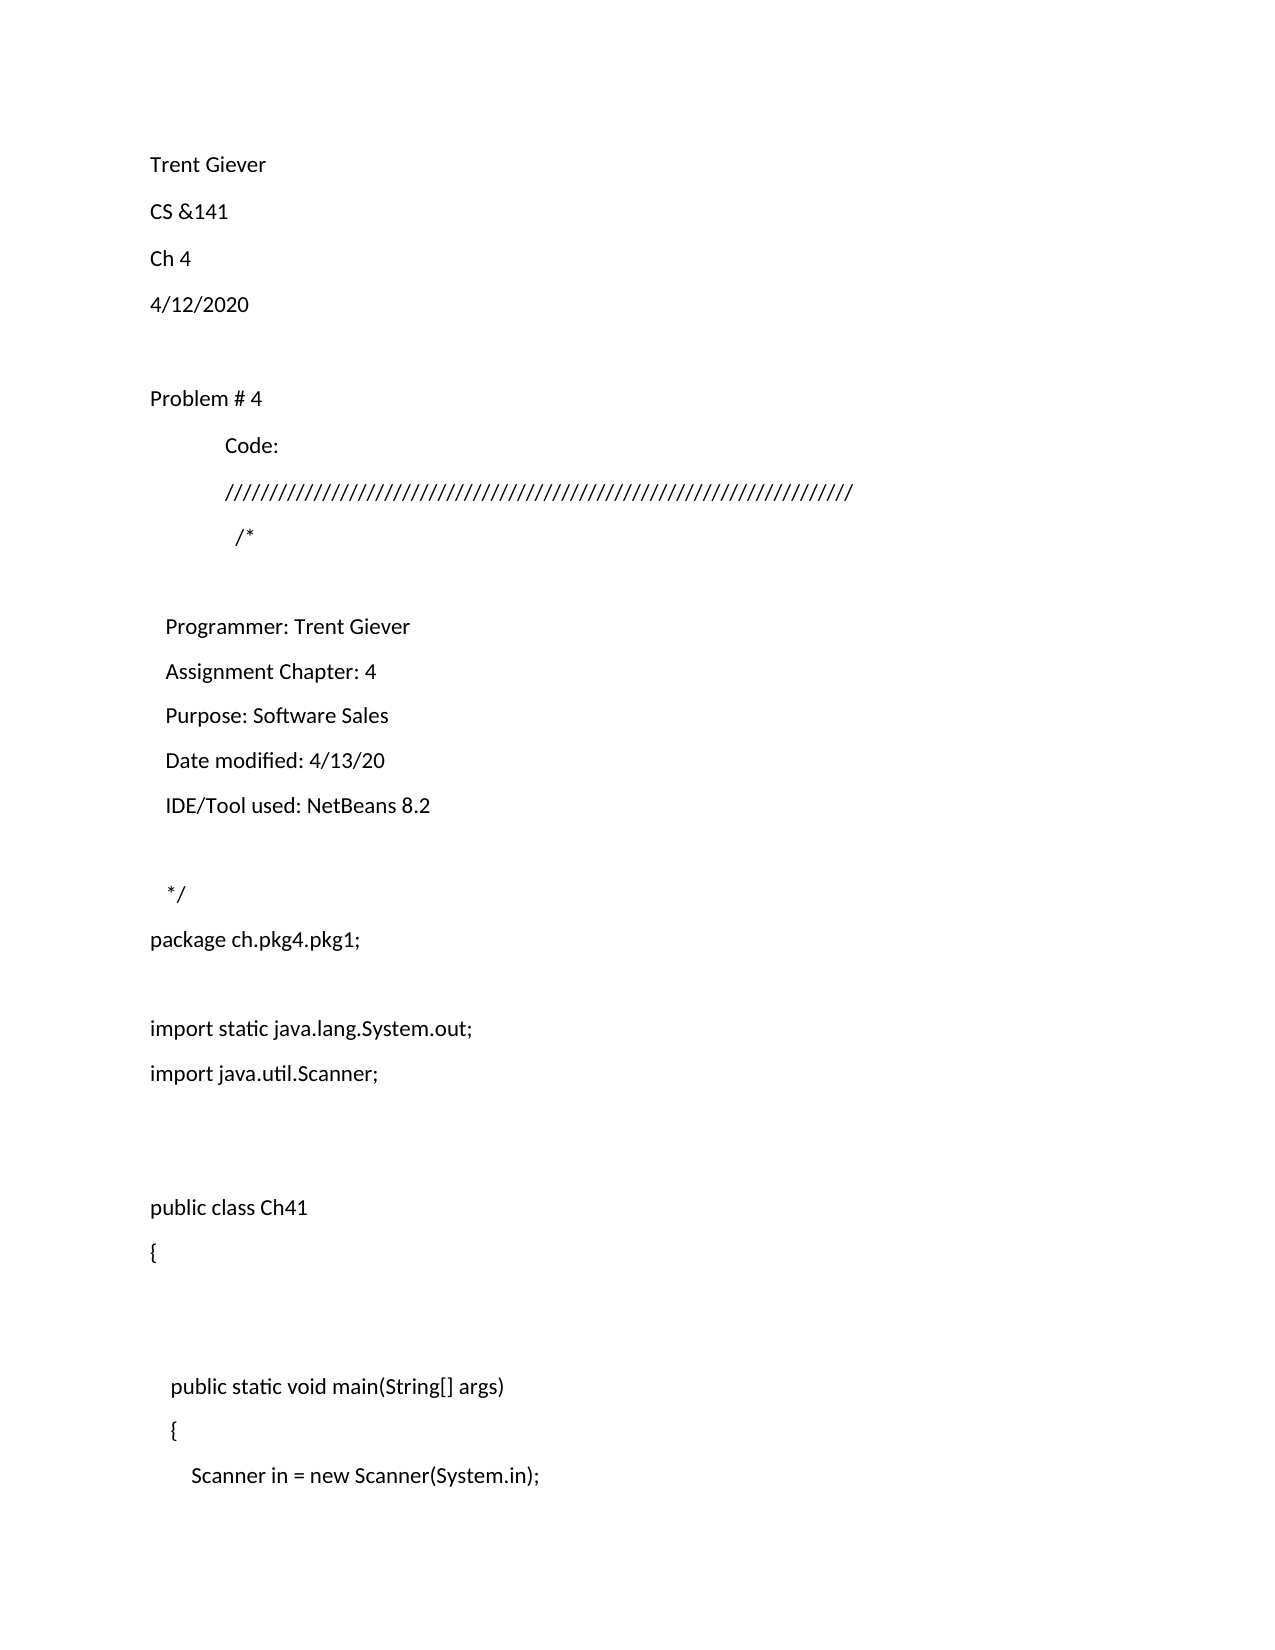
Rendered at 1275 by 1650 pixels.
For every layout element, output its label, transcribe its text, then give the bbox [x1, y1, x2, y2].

text import static java.lang.System.out; [150, 1014, 1125, 1042]
text /* [150, 523, 1125, 551]
text Date modified: 4/13/20 [150, 746, 1125, 774]
text Problem # 4 [150, 384, 1125, 412]
text Scanner in = new Scanner(System.in); [150, 1461, 1125, 1489]
text { [150, 1238, 1125, 1266]
text CS &141 [150, 197, 1125, 225]
text IDE/Tool used: NetBeans 8.2 [150, 791, 1125, 819]
text Trent Giever [150, 150, 1125, 178]
text /////////////////////////////////////////////////////////////////////// [150, 478, 1125, 506]
text public static void main(String[] args) [150, 1372, 1125, 1400]
text 4/12/2020 [150, 291, 1125, 319]
text public class Ch41 [150, 1193, 1125, 1221]
text Purpose: Software Sales [150, 702, 1125, 729]
text Assignment Chapter: 4 [150, 657, 1125, 685]
text Code: [150, 431, 1125, 459]
text */ [150, 880, 1125, 908]
text package ch.pkg4.pkg1; [150, 925, 1125, 953]
text Programmer: Trent Giever [150, 612, 1125, 640]
text { [150, 1417, 1125, 1444]
text import java.util.Scanner; [150, 1059, 1125, 1087]
text Ch 4 [150, 244, 1125, 272]
